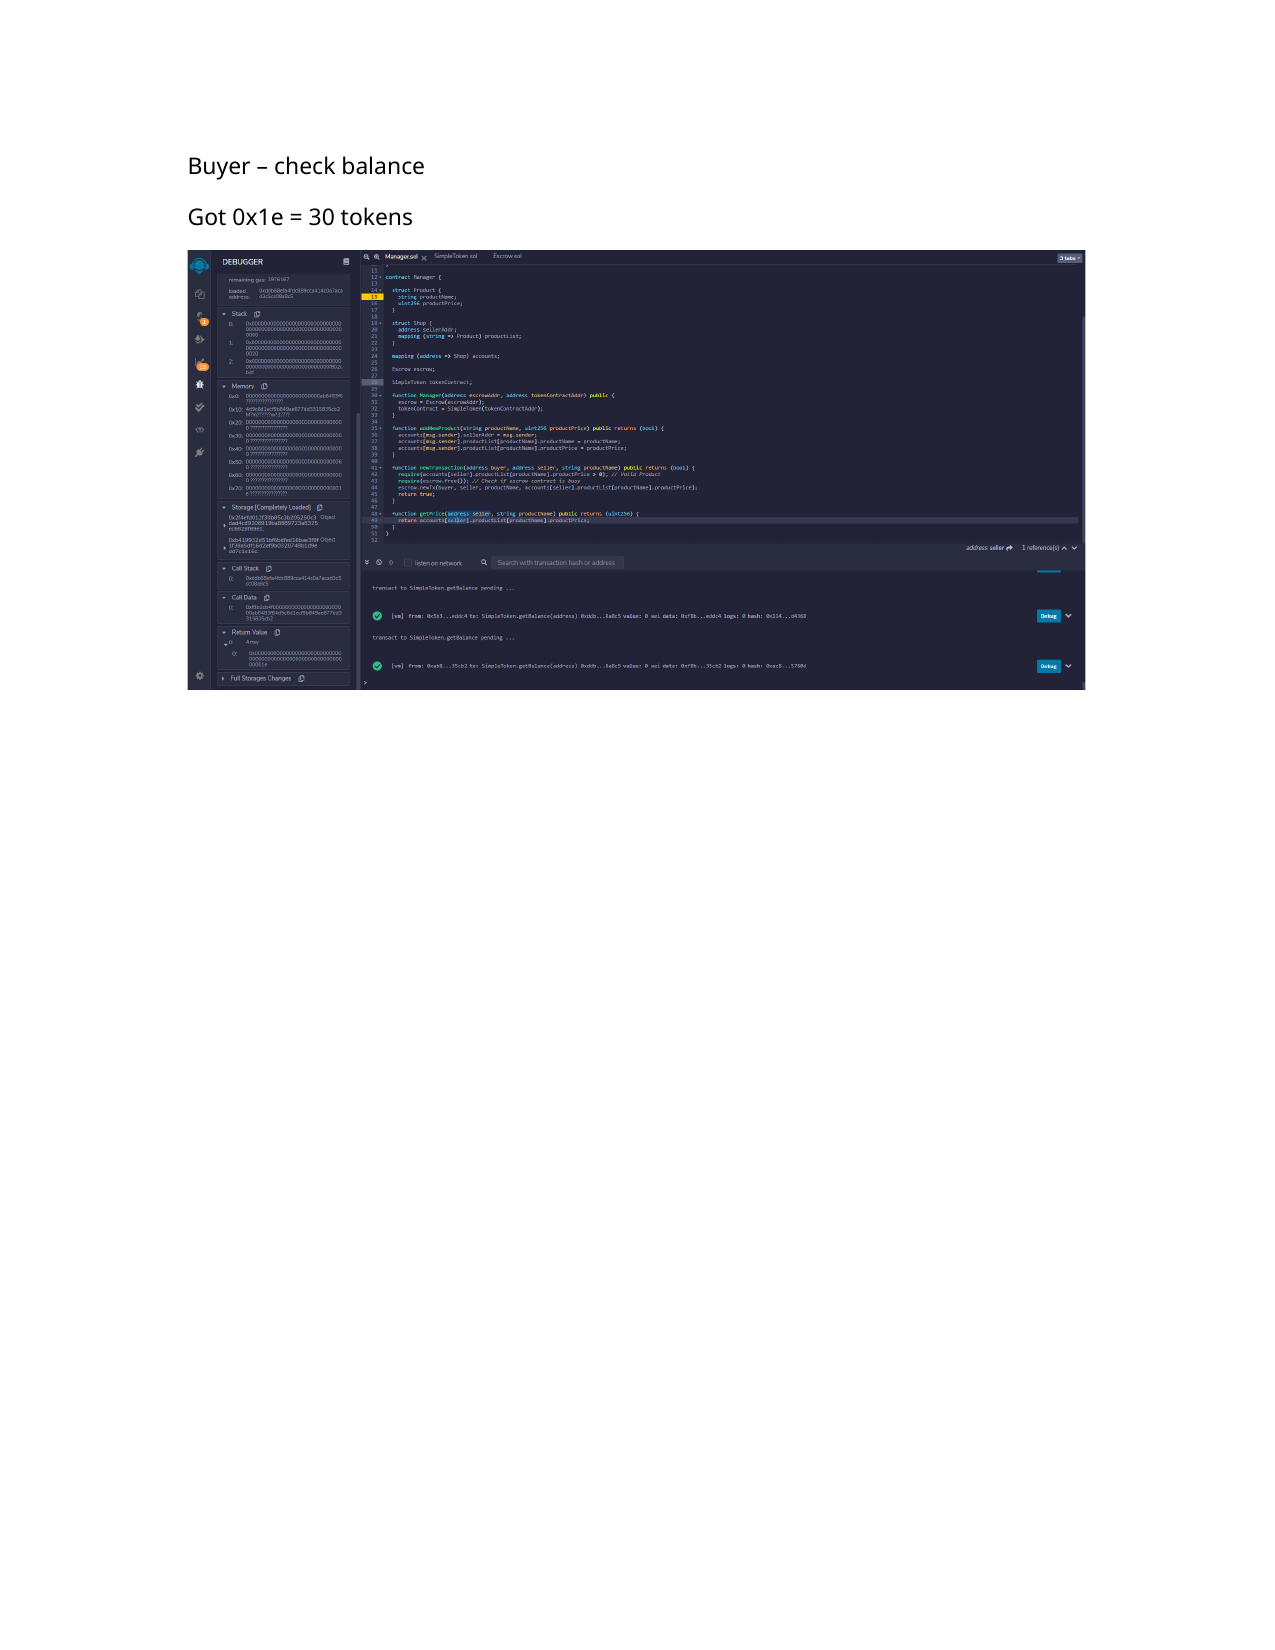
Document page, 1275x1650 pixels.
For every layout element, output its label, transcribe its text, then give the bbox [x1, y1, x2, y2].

picture [187, 250, 1086, 690]
text Got 0x1e = 30 tokens [187, 200, 1087, 232]
text Buyer – check balance [187, 150, 1087, 181]
